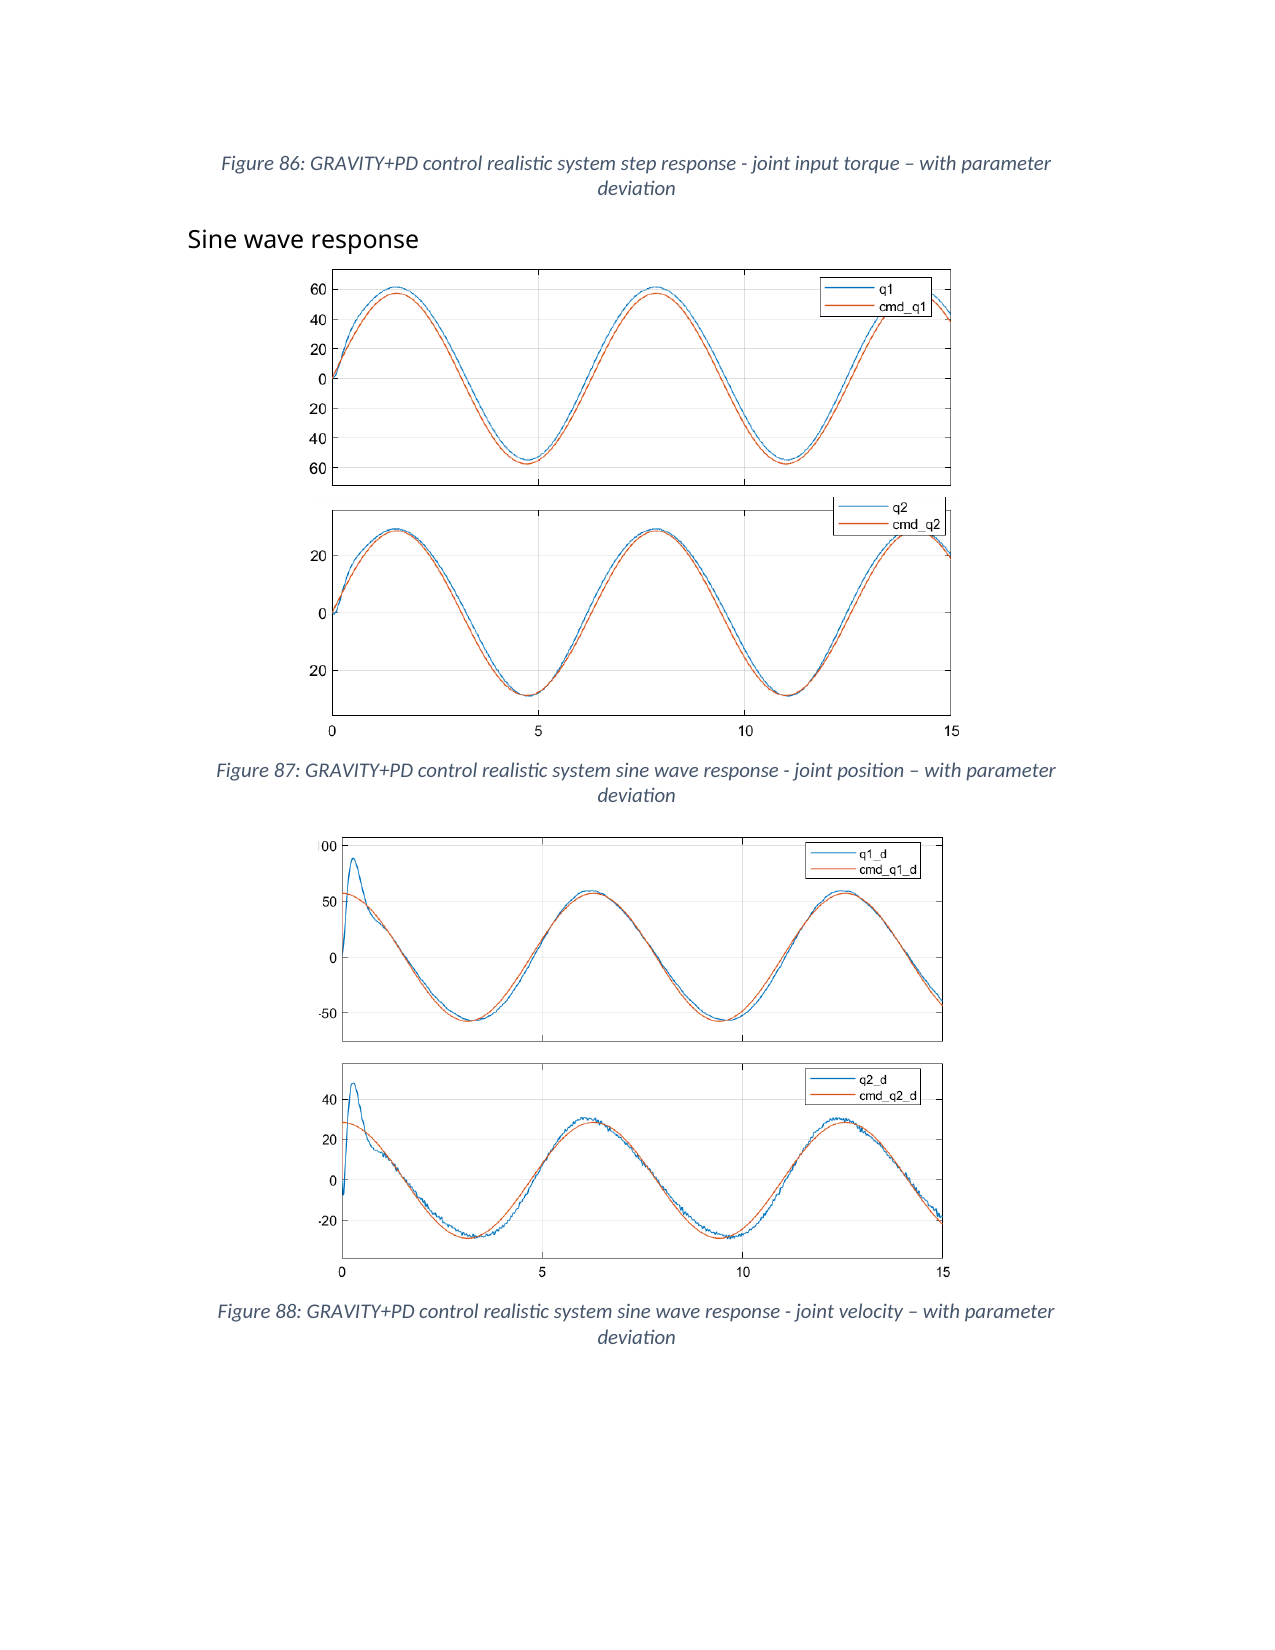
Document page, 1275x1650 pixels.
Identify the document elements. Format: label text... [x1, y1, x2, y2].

text Figure 88: GRAVITY+PD control realistic system sine wave response - joint velocity – with parameter deviation [187, 1299, 1087, 1349]
picture [318, 828, 957, 1280]
text Figure 86: GRAVITY+PD control realistic system step response - joint input torque – with parameter deviation [187, 150, 1087, 201]
picture [309, 258, 967, 739]
text Figure 87: GRAVITY+PD control realistic system sine wave response - joint position – with parameter deviation [187, 757, 1087, 808]
subtitle Sine wave response [187, 222, 1087, 256]
